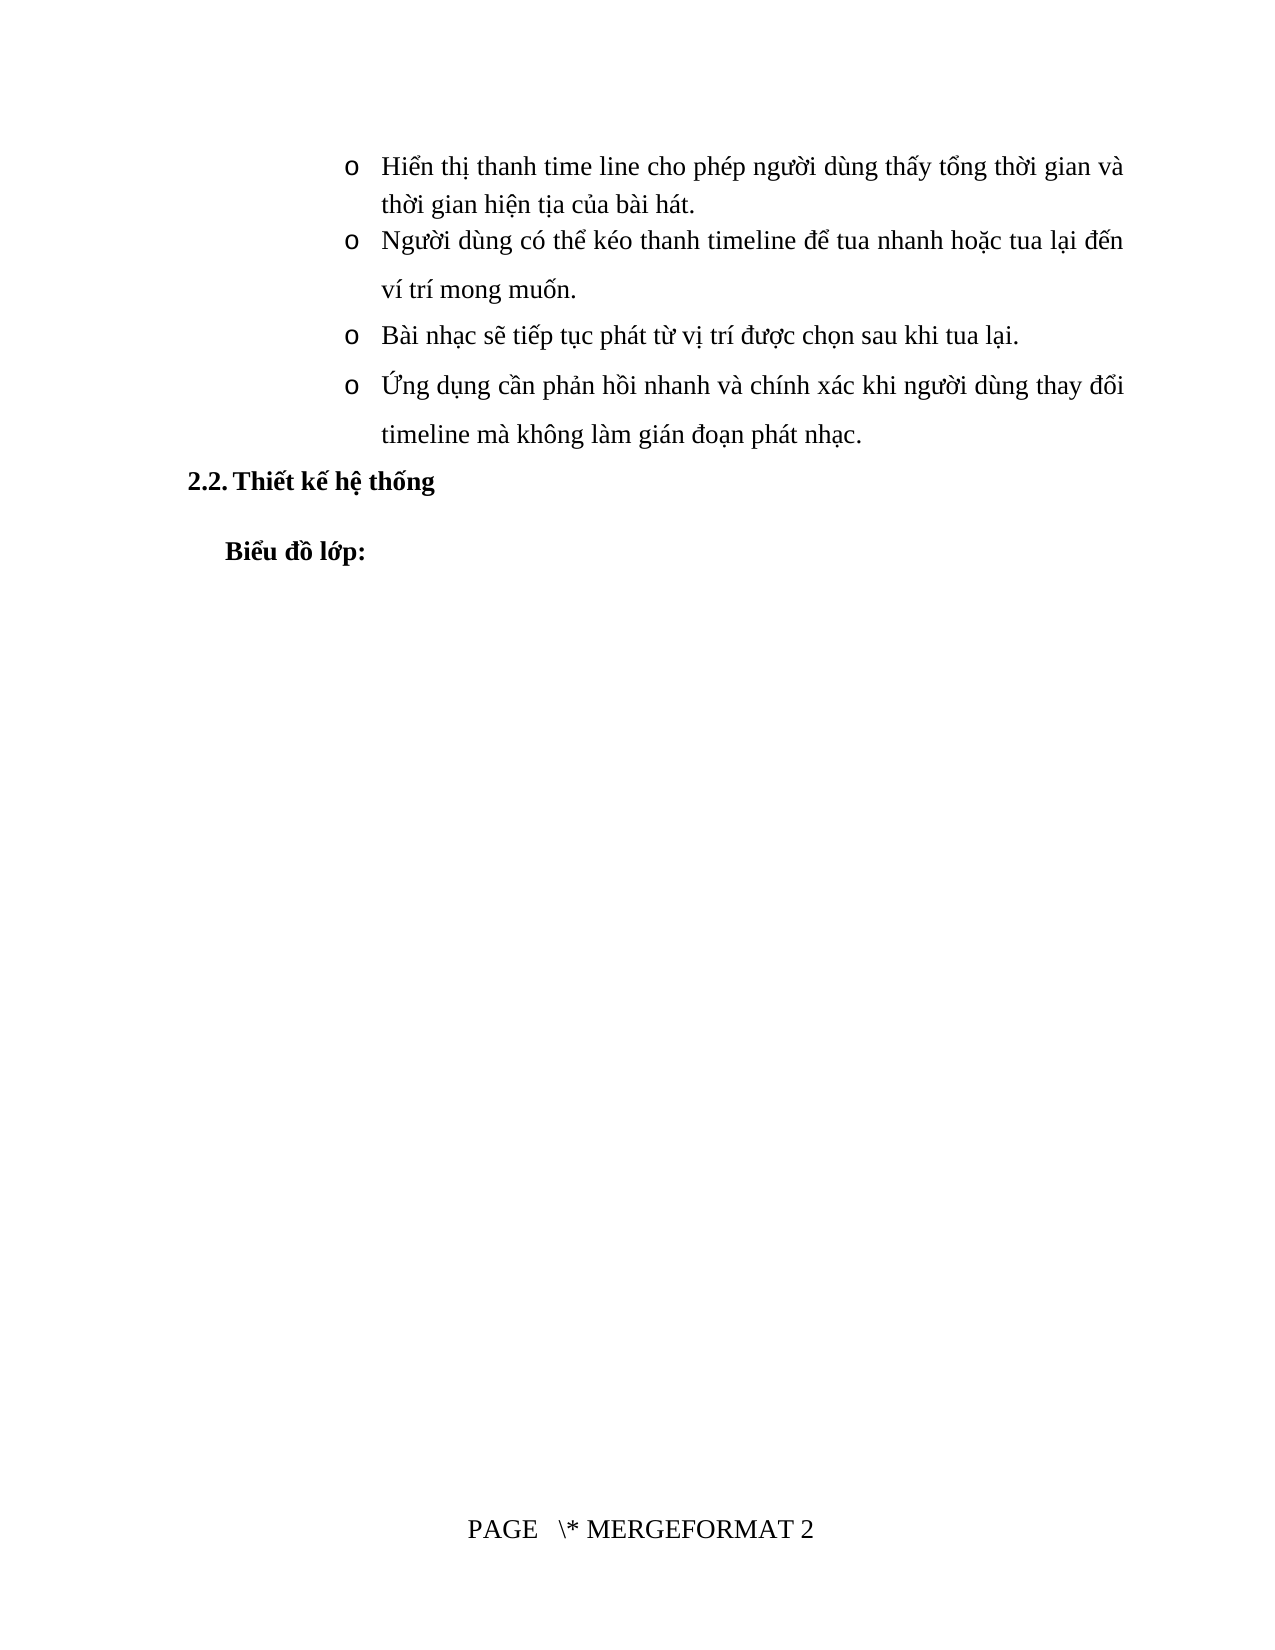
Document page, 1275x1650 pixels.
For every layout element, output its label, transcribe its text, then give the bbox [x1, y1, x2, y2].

list Người dùng có thể kéo thanh timeline để tua nhanh hoặc tua lại đến ví trí mong muốn. [344, 224, 1125, 304]
subtitle Biểu đồ lớp: [182, 535, 1125, 566]
list Ứng dụng cần phản hồi nhanh và chính xác khi người dùng thay đổi timeline mà không làm gián đoạn phát nhạc. [344, 369, 1125, 449]
list Hiển thị thanh time line cho phép người dùng thấy tổng thời gian và thời gian hiện tịa của bài hát. [344, 150, 1125, 219]
list Bài nhạc sẽ tiếp tục phát từ vị trí được chọn sau khi tua lại. [344, 319, 1125, 353]
list Thiết kế hệ thống [187, 465, 1125, 496]
